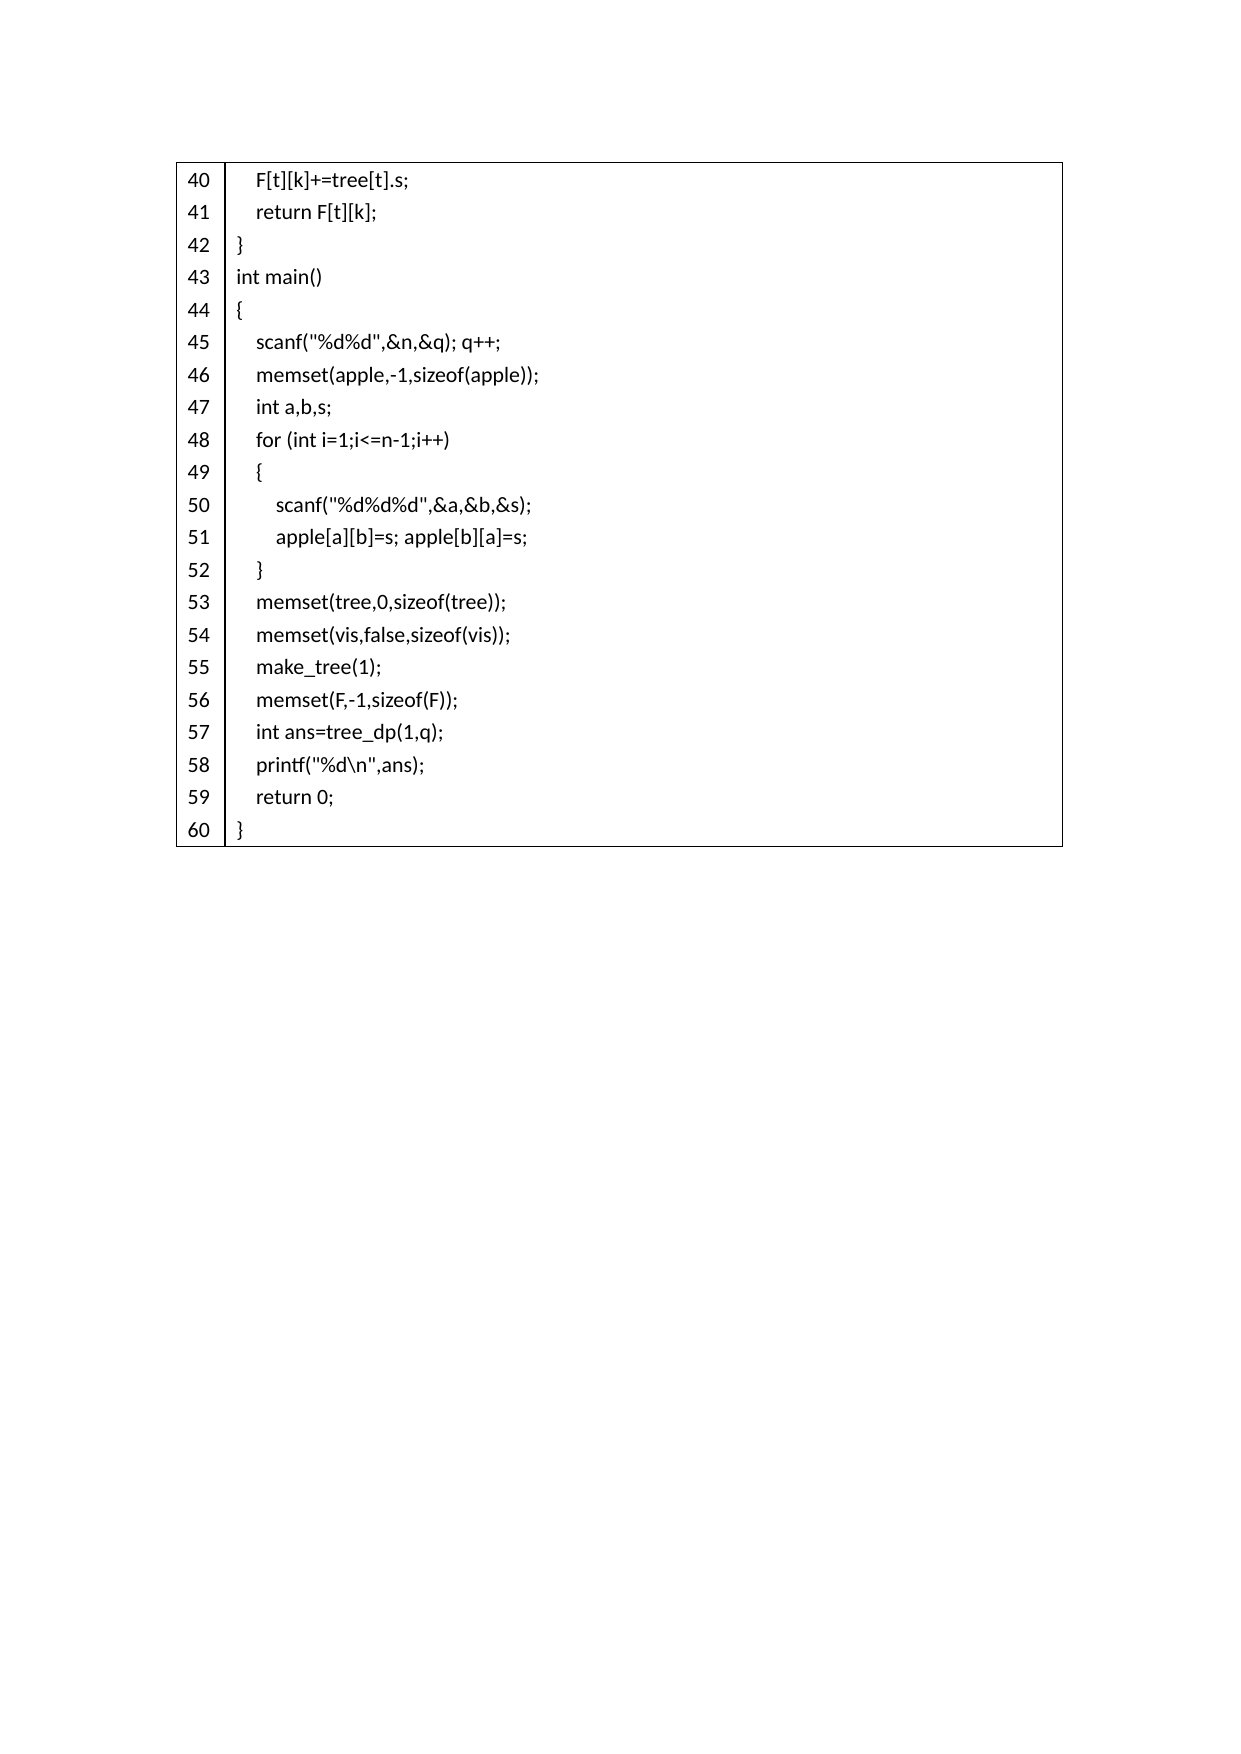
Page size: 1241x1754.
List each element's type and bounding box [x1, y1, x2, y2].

table_header [177, 163, 224, 846]
table_header [226, 163, 1062, 846]
